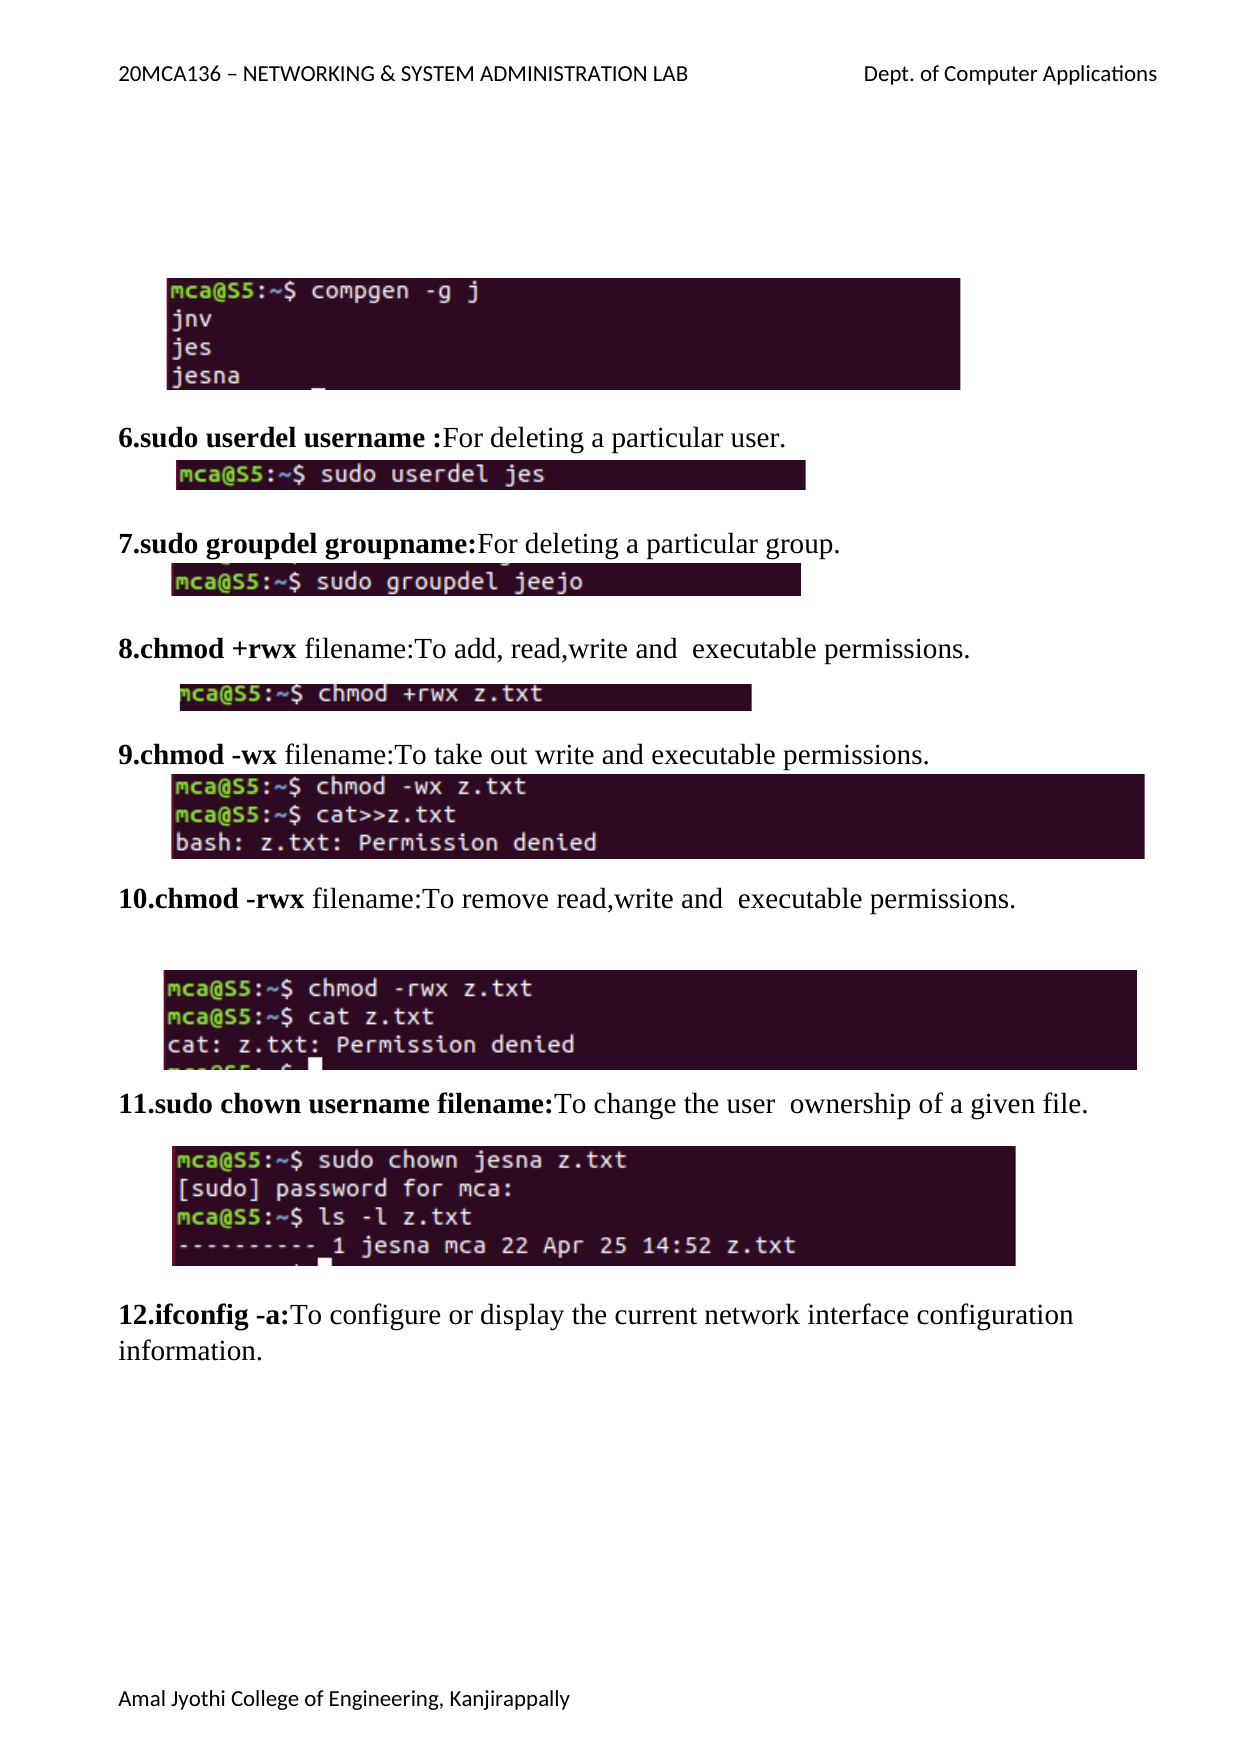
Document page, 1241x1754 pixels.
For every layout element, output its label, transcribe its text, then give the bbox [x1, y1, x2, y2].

picture [176, 460, 806, 490]
text 11.sudo chown username filename:To change the user ownership of a given file. [118, 1086, 1167, 1120]
text 7.sudo groupdel groupname:For deleting a particular group. [118, 526, 1167, 559]
text 6.sudo userdel username :For deleting a particular user. [118, 420, 1167, 454]
text 8.chmod +rwx filename:To add, read,write and executable permissions. [118, 632, 1167, 665]
text 12.ifconfig -a:To configure or display the current network interface configuration information. [118, 1297, 1167, 1367]
picture [166, 278, 961, 390]
picture [171, 774, 1145, 859]
text 9.chmod -wx filename:To take out write and executable permissions. [118, 737, 1167, 771]
text 10.chmod -rwx filename:To remove read,write and executable permissions. [118, 843, 1167, 914]
picture [163, 970, 1137, 1070]
picture [172, 1146, 1016, 1266]
picture [179, 684, 752, 711]
picture [171, 563, 801, 596]
